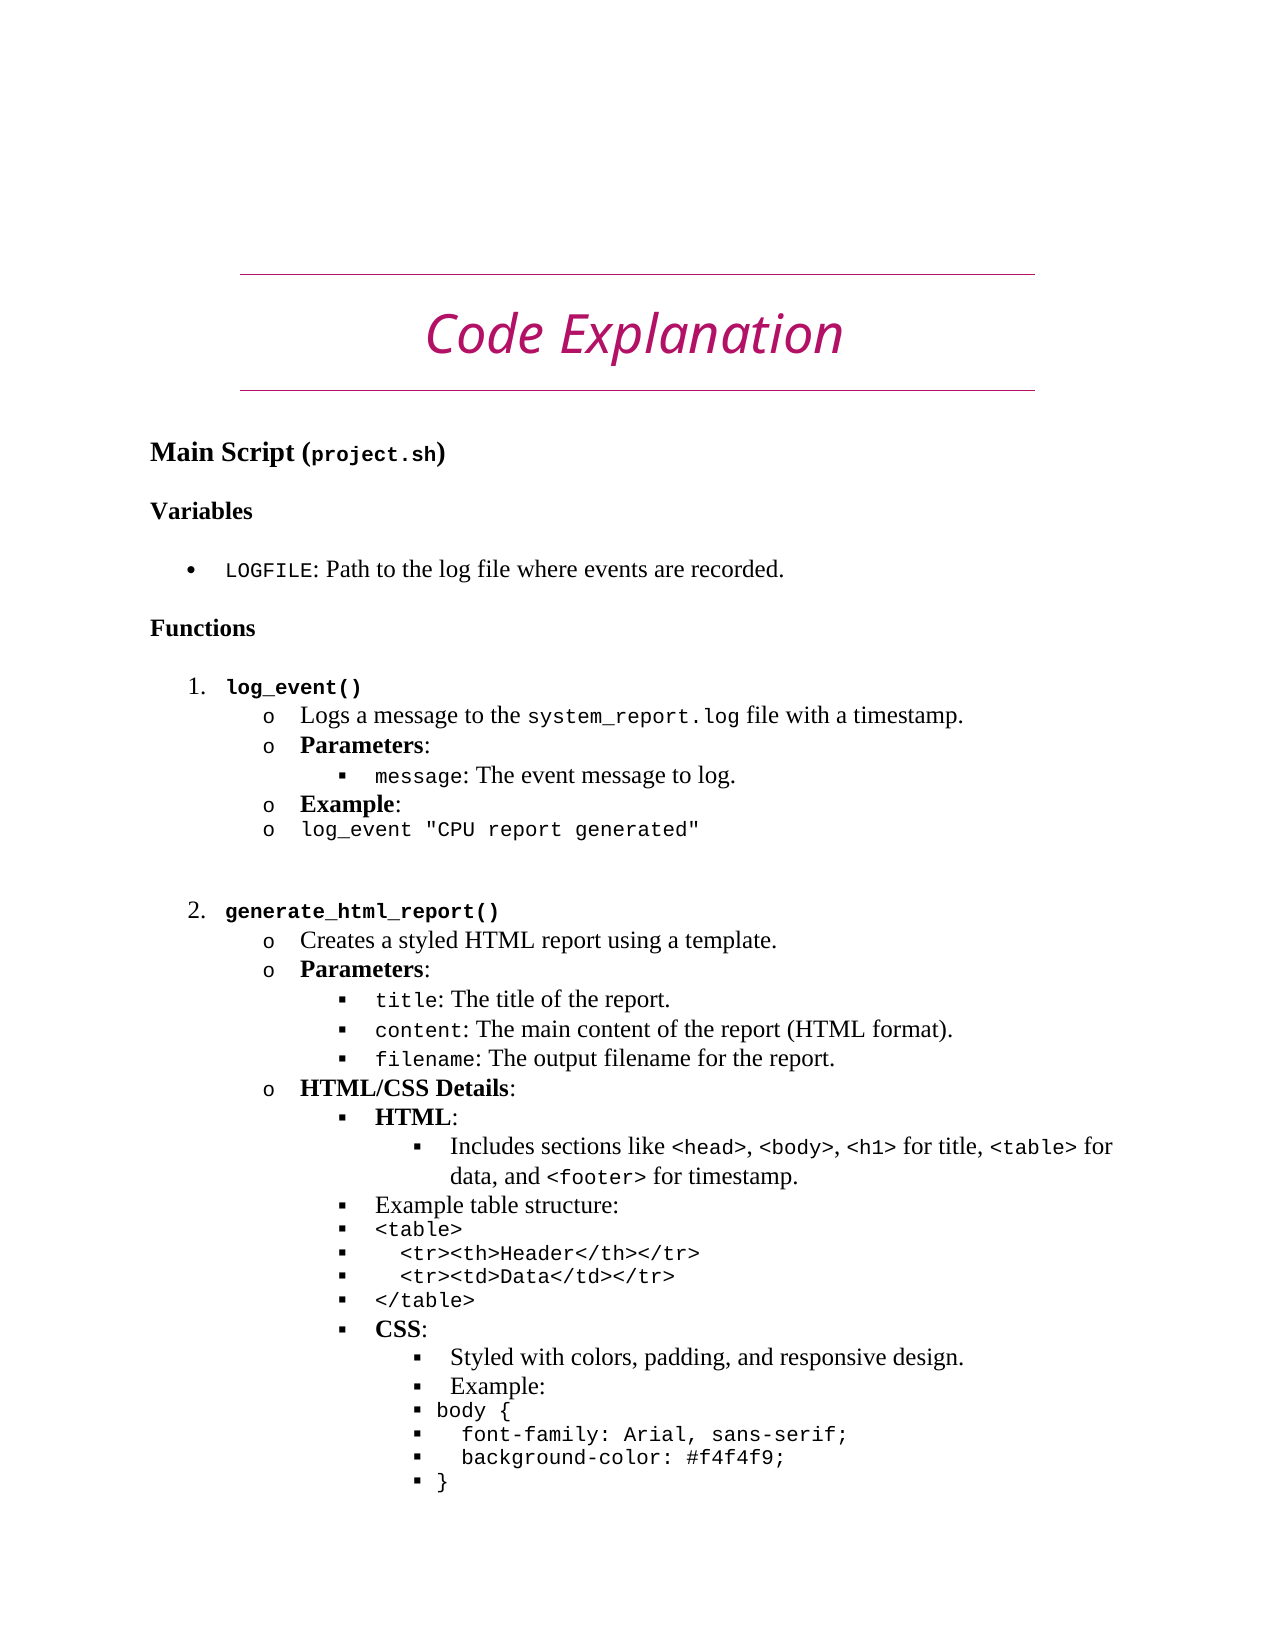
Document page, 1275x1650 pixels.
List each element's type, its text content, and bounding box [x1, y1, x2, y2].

text Main Script (project.sh) [150, 434, 1125, 467]
list filename: The output filename for the report. [337, 1043, 1125, 1073]
list title: The title of the report. [337, 984, 1125, 1014]
text Code Explanation [240, 275, 1035, 390]
list Includes sections like <head>, <body>, <h1> for title, <table> for data, and <footer> for timestamp. [412, 1131, 1125, 1190]
list <table> [337, 1219, 1125, 1243]
list <tr><td>Data</td></tr> [337, 1266, 1125, 1290]
text Variables [150, 496, 1125, 525]
text Functions [150, 613, 1125, 642]
list HTML: [337, 1102, 1125, 1131]
list Parameters: [262, 954, 1125, 984]
list Creates a styled HTML report using a template. [262, 925, 1125, 954]
list message: The event message to log. [337, 760, 1125, 789]
list } [412, 1471, 1125, 1494]
list </table> [337, 1290, 1125, 1314]
list <tr><th>Header</th></tr> [337, 1243, 1125, 1266]
list Example table structure: [337, 1190, 1125, 1219]
list Example: [412, 1371, 1125, 1400]
list font-family: Arial, sans-serif; [412, 1423, 1125, 1447]
list CSS: [337, 1314, 1125, 1342]
list Styled with colors, padding, and responsive design. [412, 1342, 1125, 1371]
list body { [412, 1400, 1125, 1423]
list Example: [262, 789, 1125, 819]
list LOGFILE: Path to the log file where events are recorded. [187, 554, 1125, 584]
list generate_html_report() [187, 895, 1125, 925]
list background-color: #f4f4f9; [412, 1447, 1125, 1471]
list log_event "CPU report generated" [262, 819, 1125, 842]
list log_event() [187, 671, 1125, 701]
list HTML/CSS Details: [262, 1073, 1125, 1102]
list Logs a message to the system_report.log file with a timestamp. [262, 701, 1125, 730]
list content: The main content of the report (HTML format). [337, 1014, 1125, 1043]
list Parameters: [262, 730, 1125, 760]
